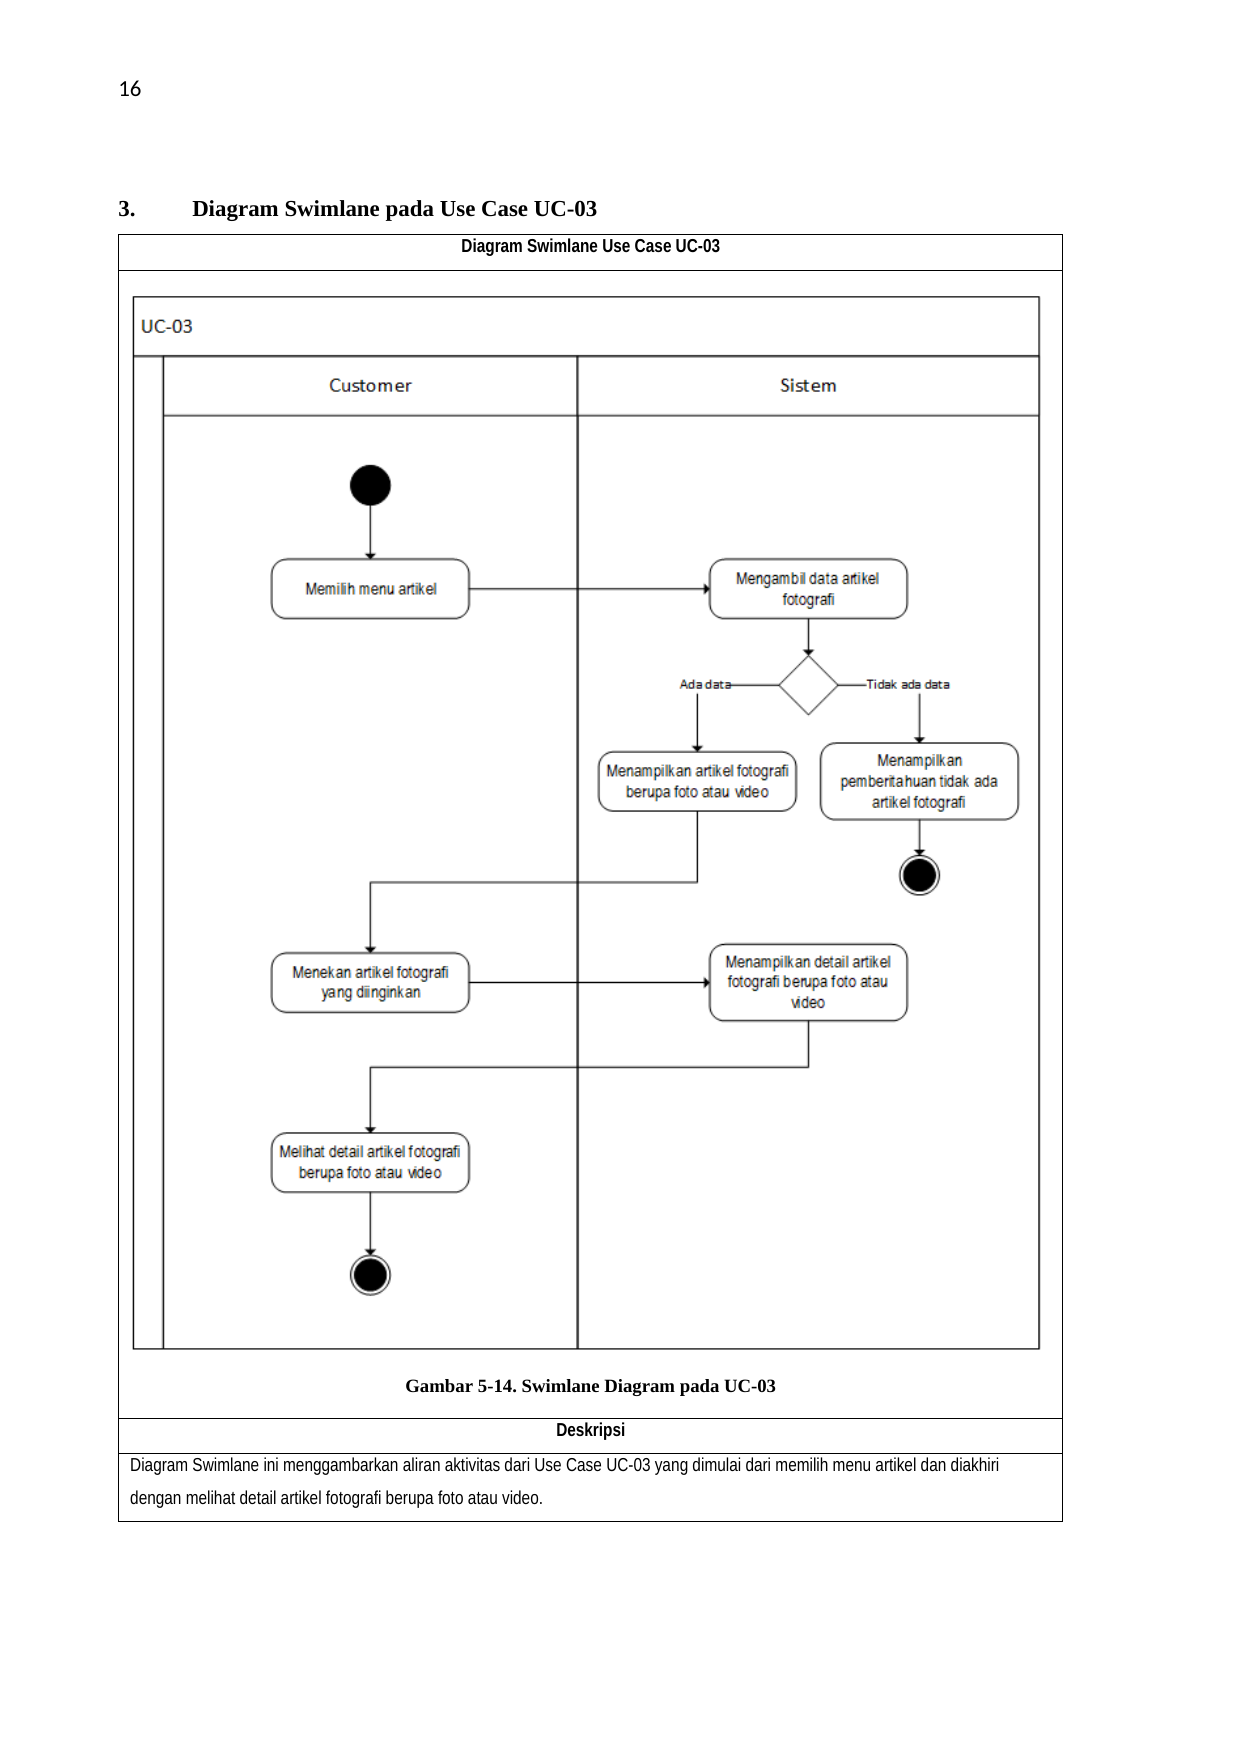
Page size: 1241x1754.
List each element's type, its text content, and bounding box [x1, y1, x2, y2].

table_cell Deskripsi [119, 1419, 1062, 1453]
table_header Diagram Swimlane Use Case UC-03 [119, 235, 1062, 270]
picture [129, 295, 1041, 1351]
subtitle Diagram Swimlane pada Use Case UC-03 [118, 194, 1063, 221]
table_cell Diagram Swimlane ini menggambarkan aliran aktivitas dari Use Case UC-03 yang dimulai dari memilih menu artikel dan diakhiri dengan melihat detail artikel fotografi berupa foto atau video. [119, 1454, 1062, 1521]
